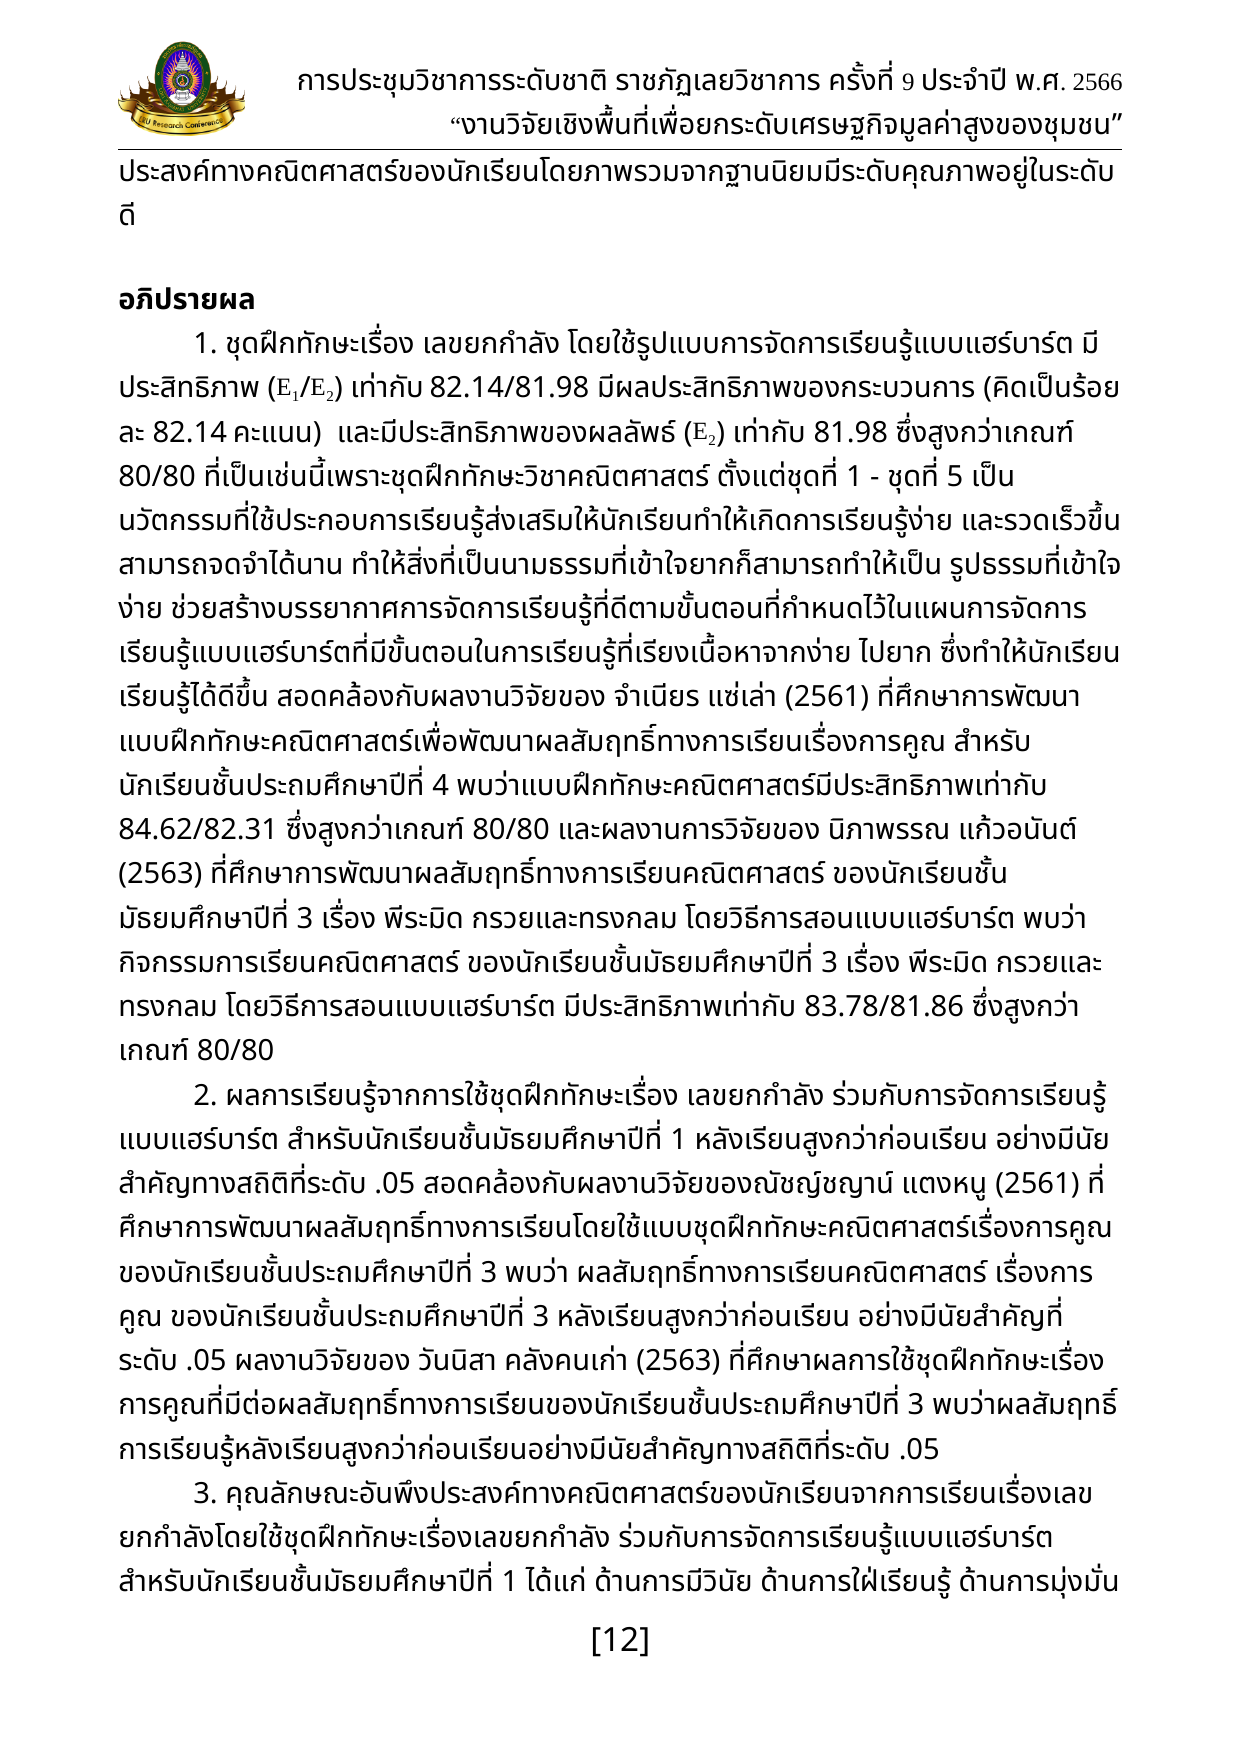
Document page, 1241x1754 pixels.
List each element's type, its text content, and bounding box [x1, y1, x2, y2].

picture [116, 40, 245, 134]
text 2. ผลการเรียนรู้จากการใช้ชุดฝึกทักษะเรื่อง เลขยกกำลัง ร่วมกับการจัดการเรียนรู้แบบแฮร์บาร์ต สําหรับนักเรียนชั้นมัธยมศึกษาปีที่ 1 หลังเรียนสูงกว่าก่อนเรียน อย่างมีนัยสำคัญทางสถิติที่ระดับ .05 สอดคล้องกับผลงานวิจัยของณัชญ์ชญาน์ แตงหนู (2561) ที่ศึกษาการพัฒนาผลสัมฤทธิ์ทางการเรียนโดยใช้แบบชุดฝึกทักษะคณิตศาสตร์เรื่องการคูณ ของนักเรียนชั้นประถมศึกษาปีที่ 3 พบว่า ผลสัมฤทธิ์ทางการเรียนคณิตศาสตร์ เรื่องการคูณ ของนักเรียนชั้นประถมศึกษาปีที่ 3 หลังเรียนสูงกว่าก่อนเรียน อย่างมีนัยสําคัญที่ระดับ .05 ผลงานวิจัยของ วันนิสา คลังคนเก่า (2563) ที่ศึกษาผลการใช้ชุดฝึกทักษะเรื่องการคูณที่มีต่อผลสัมฤทธิ์ทางการเรียนของนักเรียนชั้นประถมศึกษาปีที่ 3 พบว่าผลสัมฤทธิ์การเรียนรู้หลังเรียนสูงกว่าก่อนเรียนอย่างมีนัยสำคัญทางสถิติที่ระดับ .05 [118, 1074, 1122, 1472]
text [118, 1472, 1122, 1605]
text อภิปรายผล [118, 278, 1122, 322]
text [118, 150, 1122, 239]
text 1. ชุดฝึกทักษะเรื่อง เลขยกกำลัง โดยใช้รูปแบบการจัดการเรียนรู้แบบแฮร์บาร์ต มีประสิทธิภาพ (/) เท่ากับ82.14/81.98 มีผลประสิทธิภาพของกระบวนการ (คิดเป็นร้อยละ 82.14คะแนน) และมีประสิทธิภาพของผลลัพธ์ () เท่ากับ 81.98 ซึ่งสูงกว่าเกณฑ์ 80/80 ที่เป็นเช่นนี้เพราะชุดฝึกทักษะวิชาคณิตศาสตร์ ตั้งแต่ชุดที่ 1 - ชุดที่ 5 เป็นนวัตกรรมที่ใช้ประกอบการเรียนรู้ส่งเสริมให้นักเรียนทําให้เกิดการเรียนรู้ง่าย และรวดเร็วขึ้น สามารถจดจําได้นาน ทําให้สิ่งที่เป็นนามธรรมที่เข้าใจยากก็สามารถทําให้เป็น รูปธรรมที่เข้าใจง่าย ช่วยสร้างบรรยากาศการจัดการเรียนรู้ที่ดีตามขั้นตอนที่กำหนดไว้ในแผนการจัดการเรียนรู้แบบแฮร์บาร์ตที่มีขั้นตอนในการเรียนรู้ที่เรียงเนื้อหาจากง่าย ไปยาก ซึ่งทำให้นักเรียนเรียนรู้ได้ดีขึ้น สอดคล้องกับผลงานวิจัยของ จำเนียร แซ่เล่า (2561) ที่ศึกษาการพัฒนาแบบฝึกทักษะคณิตศาสตร์เพื่อพัฒนาผลสัมฤทธิ์ทางการเรียนเรื่องการคูณ สำหรับนักเรียนชั้นประถมศึกษาปีที่ 4 พบว่าแบบฝึกทักษะคณิตศาสตร์มีประสิทธิภาพเท่ากับ 84.62/82.31 ซึ่งสูงกว่าเกณฑ์ 80/80 และผลงานการวิจัยของ นิภาพรรณ แก้วอนันต์ (2563) ที่ศึกษาการพัฒนาผลสัมฤทธิ์ทางการเรียนคณิตศาสตร์ ของนักเรียนชั้นมัธยมศึกษาปีที่ 3 เรื่อง พีระมิด กรวยและทรงกลม โดยวิธีการสอนแบบแฮร์บาร์ต พบว่า กิจกรรมการเรียนคณิตศาสตร์ ของนักเรียนชั้นมัธยมศึกษาปีที่ 3 เรื่อง พีระมิด กรวยและทรงกลม โดยวิธีการสอนแบบแฮร์บาร์ต มีประสิทธิภาพเท่ากับ 83.78/81.86 ซึ่งสูงกว่าเกณฑ์ 80/80 [118, 322, 1122, 1074]
